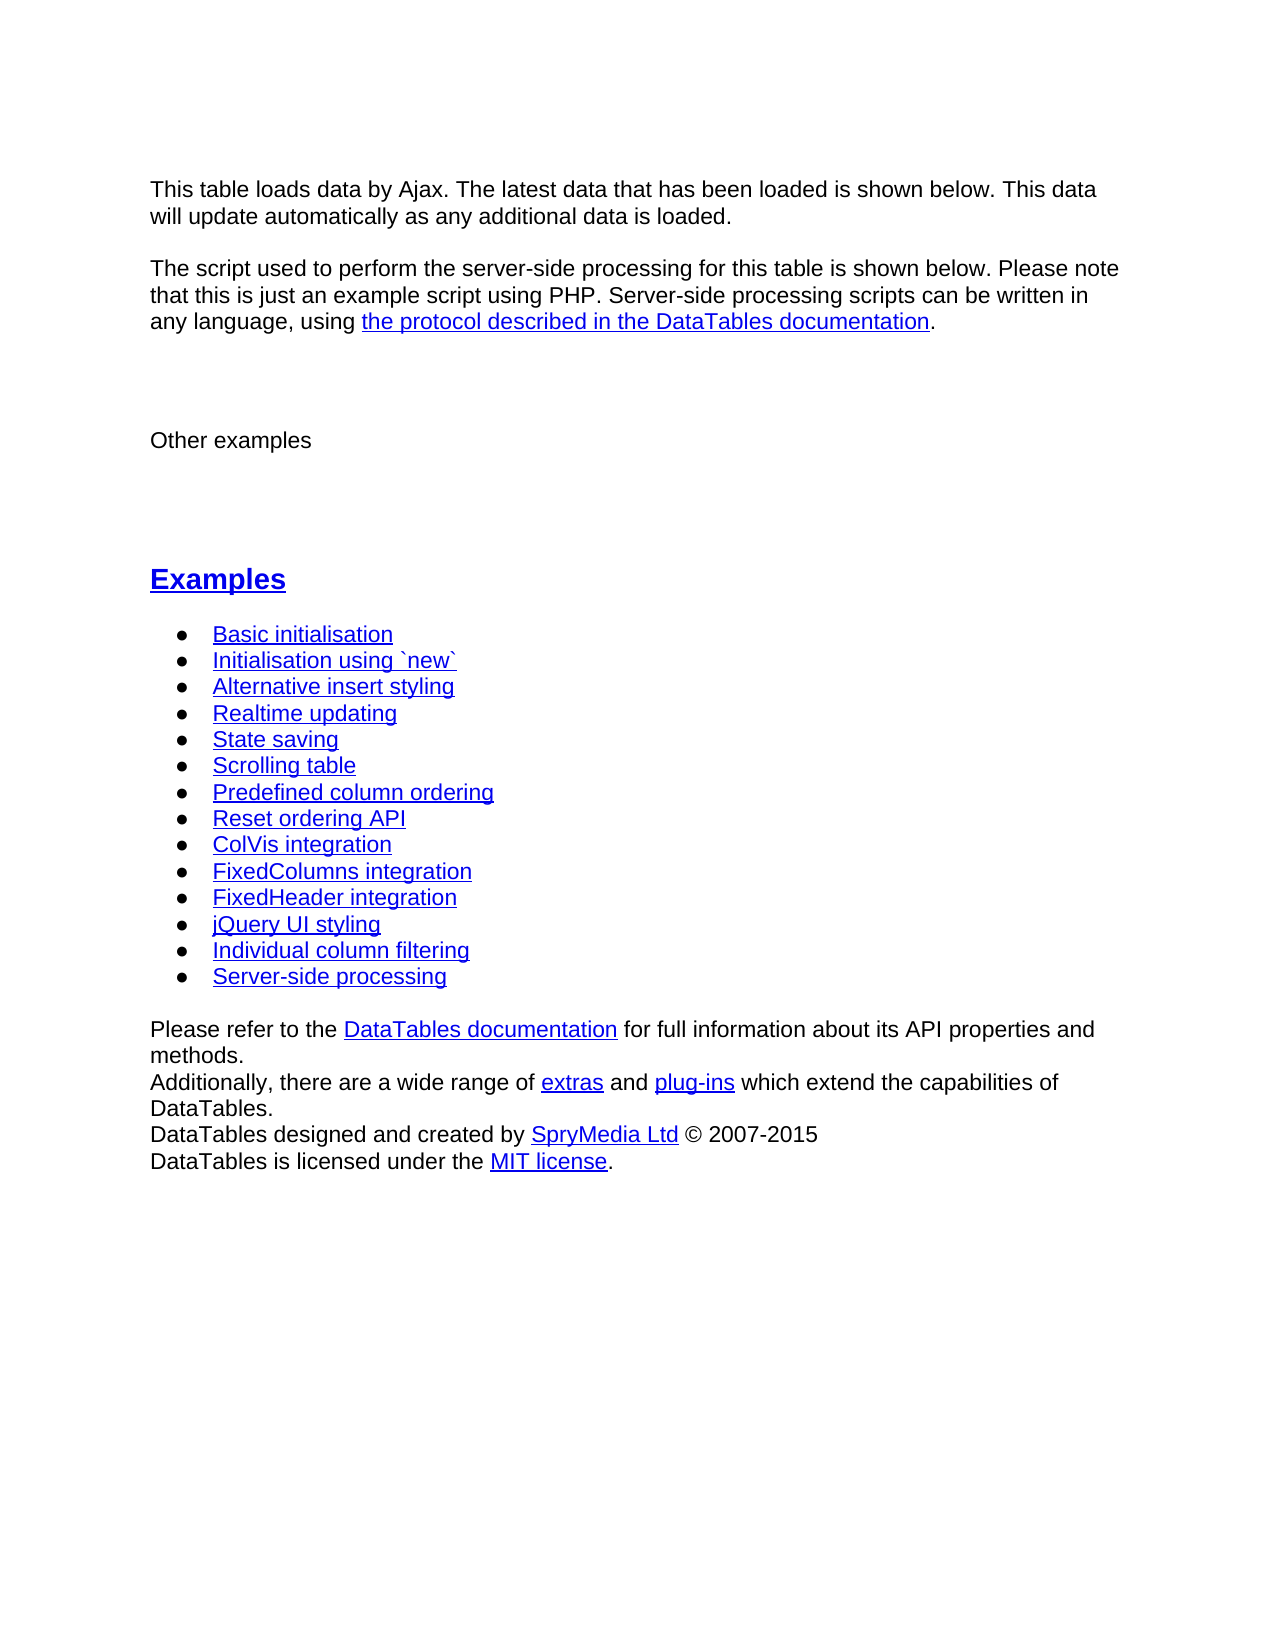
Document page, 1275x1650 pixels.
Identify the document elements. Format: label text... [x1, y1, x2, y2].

list ColVis integration [175, 831, 1125, 858]
list jQuery UI styling [175, 911, 1125, 937]
list Basic initialisation [175, 621, 1125, 647]
list State saving [175, 726, 1125, 752]
text This table loads data by Ajax. The latest data that has been loaded is shown below. This data will update automatically as any additional data is loaded. [150, 176, 1125, 229]
text Other examples [150, 427, 1125, 454]
list Alternative insert styling [175, 673, 1125, 700]
list Server-side processing [175, 963, 1125, 989]
list Individual column filtering [175, 937, 1125, 963]
list Reset ordering API [175, 805, 1125, 831]
list FixedHeader integration [175, 884, 1125, 911]
text The script used to perform the server-side processing for this table is shown below. Please note that this is just an example script using PHP. Server-side processing scripts can be written in any language, using the protocol described in the DataTables documentation. [150, 255, 1125, 334]
list Initialisation using `new` [175, 647, 1125, 673]
list Realtime updating [175, 700, 1125, 726]
text Additionally, there are a wide range of extras and plug-ins which extend the capabilities of DataTables. [150, 1069, 1125, 1121]
text DataTables designed and created by SpryMedia Ltd © 2007-2015 [150, 1121, 1125, 1148]
text DataTables is licensed under the MIT license. [150, 1148, 1125, 1174]
list Predefined column ordering [175, 779, 1125, 805]
text Please refer to the DataTables documentation for full information about its API properties and methods. [150, 1016, 1125, 1069]
text Examples [150, 562, 1125, 596]
list Scrolling table [175, 752, 1125, 779]
list FixedColumns integration [175, 858, 1125, 884]
